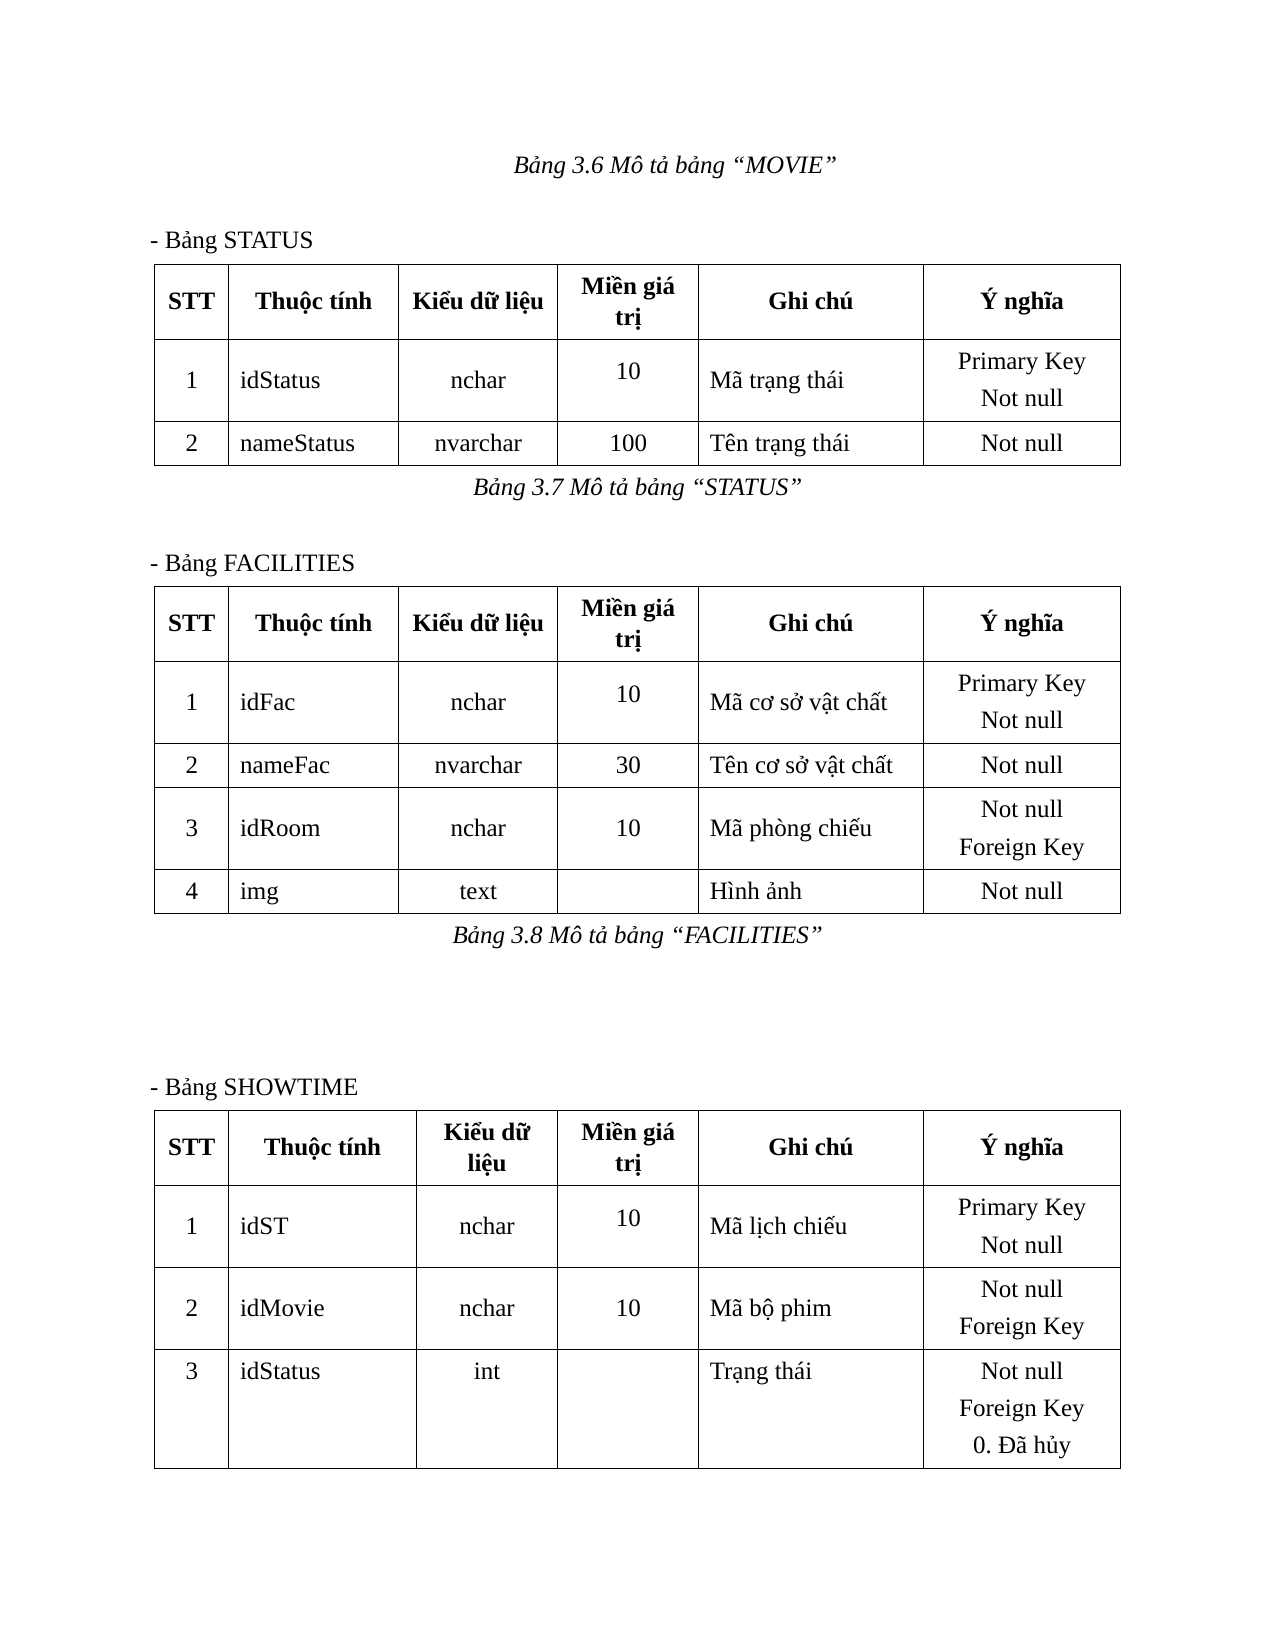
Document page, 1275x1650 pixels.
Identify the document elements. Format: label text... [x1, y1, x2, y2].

table_cell Tên trạng thái [699, 422, 923, 465]
table_cell 10 [558, 788, 698, 869]
table_header Ghi chú [699, 265, 923, 339]
table_cell 1 [155, 662, 228, 743]
table_cell nchar [417, 1186, 557, 1267]
table_header Miền giá trị [558, 265, 698, 339]
table_cell nchar [399, 340, 557, 421]
table_header Miền giá trị [558, 1111, 698, 1185]
table_cell Primary Key Not null [924, 662, 1120, 743]
table_cell Hình ảnh [699, 870, 923, 913]
table_cell Mã trạng thái [699, 340, 923, 421]
table_header Ghi chú [699, 587, 923, 661]
table_header Thuộc tính [229, 587, 398, 661]
table_cell nameFac [229, 744, 398, 787]
text Bảng 3.8 Mô tả bảng “FACILITIES” [150, 921, 1125, 949]
table_cell 100 [558, 422, 698, 465]
table_cell Trạng thái [699, 1350, 923, 1467]
text Bảng 3.6 Mô tả bảng “MOVIE” [225, 150, 1125, 179]
table_cell 2 [155, 422, 228, 465]
table_cell nvarchar [399, 422, 557, 465]
table_cell nchar [399, 788, 557, 869]
table_cell [558, 1350, 698, 1467]
table_cell Mã lịch chiếu [699, 1186, 923, 1267]
table_cell idST [229, 1186, 416, 1267]
table_cell [558, 870, 698, 913]
text - Bảng SHOWTIME [150, 1072, 1125, 1101]
table_cell 30 [558, 744, 698, 787]
table_cell nchar [417, 1268, 557, 1348]
table_header Ý nghĩa [924, 1111, 1120, 1185]
table_cell 10 [558, 1268, 698, 1348]
table_header Kiểu dữ liệu [417, 1111, 557, 1185]
table_header Thuộc tính [229, 265, 398, 339]
table_cell 2 [155, 1268, 228, 1348]
table_cell idStatus [229, 1350, 416, 1467]
table_cell Tên cơ sở vật chất [699, 744, 923, 787]
table_header Ý nghĩa [924, 587, 1120, 661]
table_header Thuộc tính [229, 1111, 416, 1185]
table_cell text [399, 870, 557, 913]
table_cell int [417, 1350, 557, 1467]
table_cell 3 [155, 1350, 228, 1467]
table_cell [924, 1350, 1120, 1467]
table_header Kiểu dữ liệu [399, 587, 557, 661]
table_cell Primary Key Not null [924, 340, 1120, 421]
table_cell nameStatus [229, 422, 398, 465]
table_cell Mã cơ sở vật chất [699, 662, 923, 743]
table_cell idRoom [229, 788, 398, 869]
table_cell 1 [155, 1186, 228, 1267]
table_header STT [155, 1111, 228, 1185]
table_cell idFac [229, 662, 398, 743]
table_cell 2 [155, 744, 228, 787]
table_cell 10 [558, 340, 698, 421]
table_cell Not null Foreign Key [924, 788, 1120, 869]
table_header Kiểu dữ liệu [399, 265, 557, 339]
table_header STT [155, 587, 228, 661]
table_cell Mã bộ phim [699, 1268, 923, 1348]
text Bảng 3.7 Mô tả bảng “STATUS” [150, 472, 1125, 501]
table_header Ý nghĩa [924, 265, 1120, 339]
text - Bảng STATUS [150, 226, 1125, 254]
table_header Miền giá trị [558, 587, 698, 661]
table_cell idStatus [229, 340, 398, 421]
table_header Ghi chú [699, 1111, 923, 1185]
table_cell 10 [558, 662, 698, 743]
table_cell Not null [924, 744, 1120, 787]
text - Bảng FACILITIES [150, 548, 1125, 577]
table_cell Not null [924, 870, 1120, 913]
table_cell 4 [155, 870, 228, 913]
table_cell idMovie [229, 1268, 416, 1348]
table_header STT [155, 265, 228, 339]
table_cell nchar [399, 662, 557, 743]
table_cell Not null [924, 422, 1120, 465]
table_cell 3 [155, 788, 228, 869]
table_cell 1 [155, 340, 228, 421]
table_cell Not null Foreign Key [924, 1268, 1120, 1348]
table_cell nvarchar [399, 744, 557, 787]
table_cell img [229, 870, 398, 913]
table_cell 10 [558, 1186, 698, 1267]
table_cell Mã phòng chiếu [699, 788, 923, 869]
table_cell Primary Key Not null [924, 1186, 1120, 1267]
